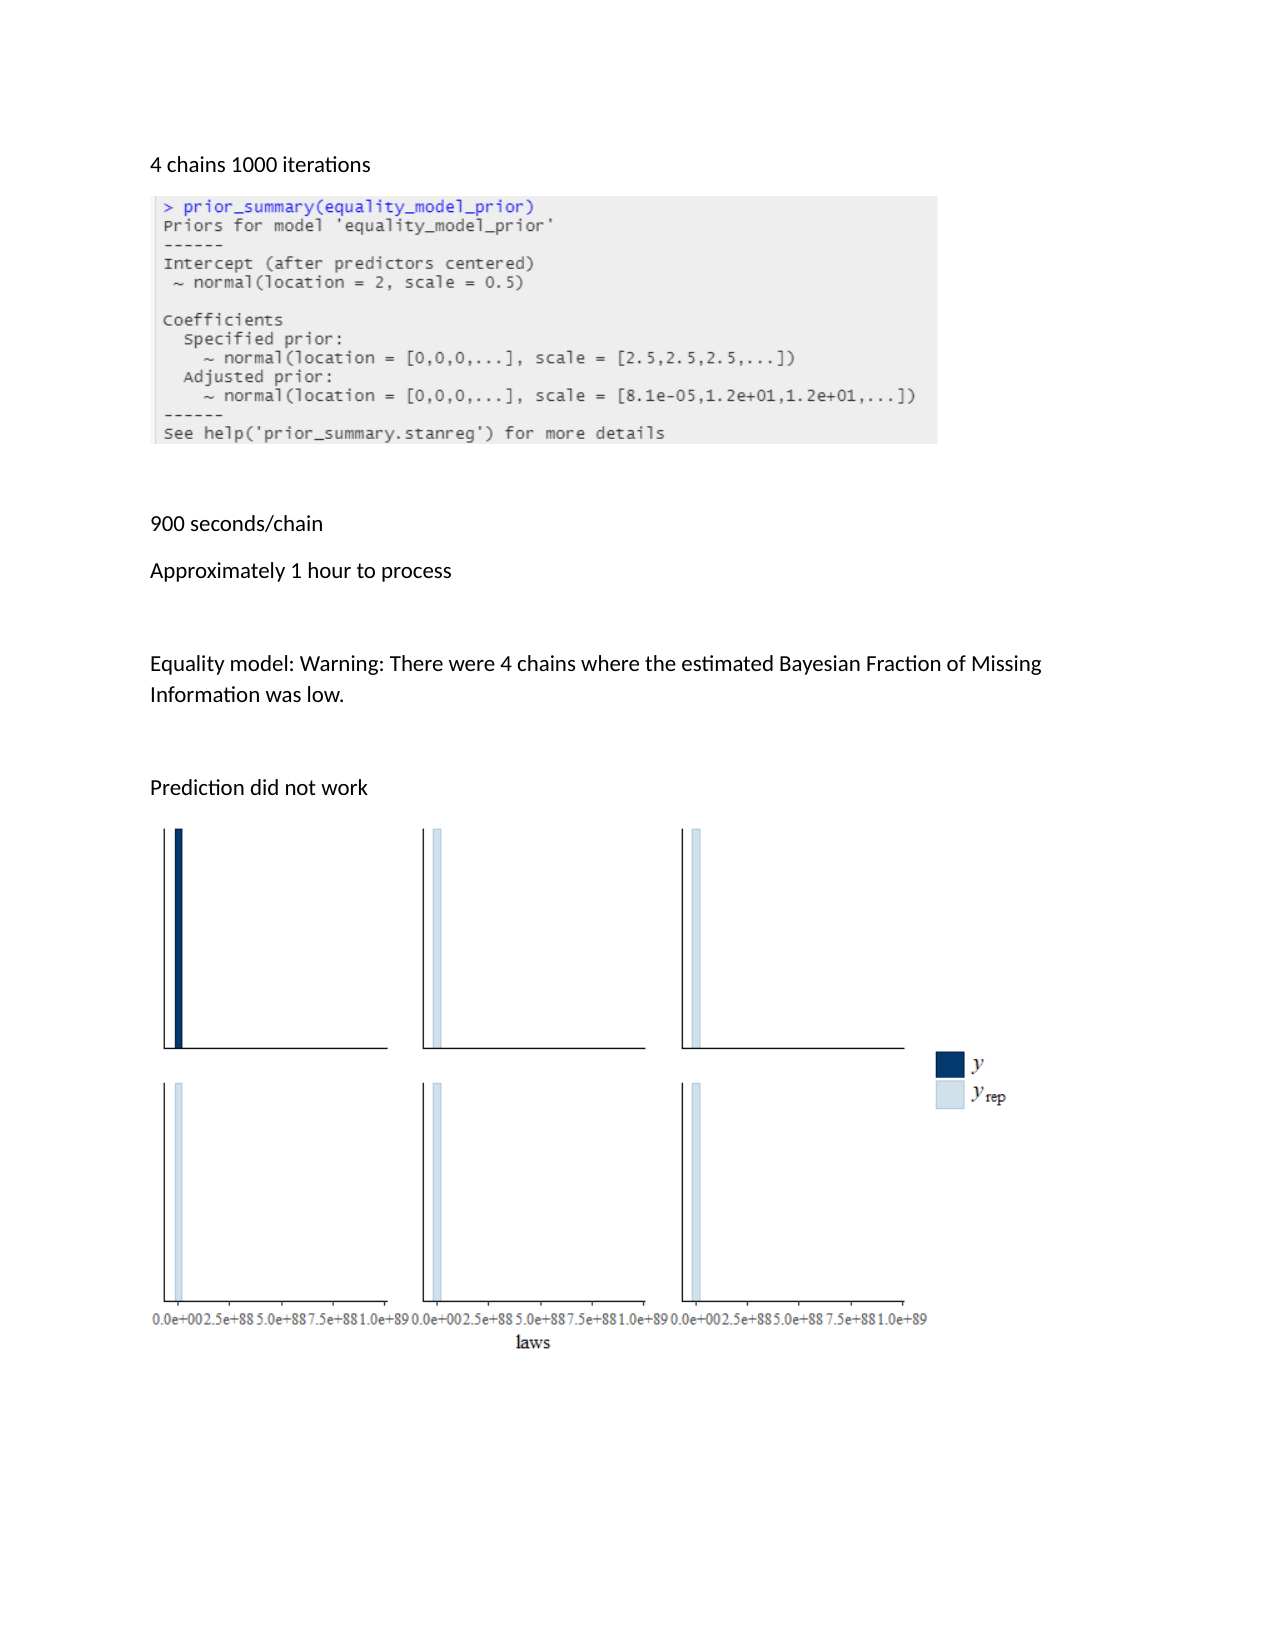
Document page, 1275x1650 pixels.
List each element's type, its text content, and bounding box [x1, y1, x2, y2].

picture [150, 196, 938, 444]
text Equality model: Warning: There were 4 chains where the estimated Bayesian Fraction of Missing Information was low. [150, 649, 1125, 708]
text Prediction did not work [150, 773, 1125, 801]
picture [150, 820, 1025, 1361]
text 4 chains 1000 iterations [150, 150, 1125, 178]
text 900 seconds/chain [150, 509, 1125, 537]
text Approximately 1 hour to process [150, 556, 1125, 584]
